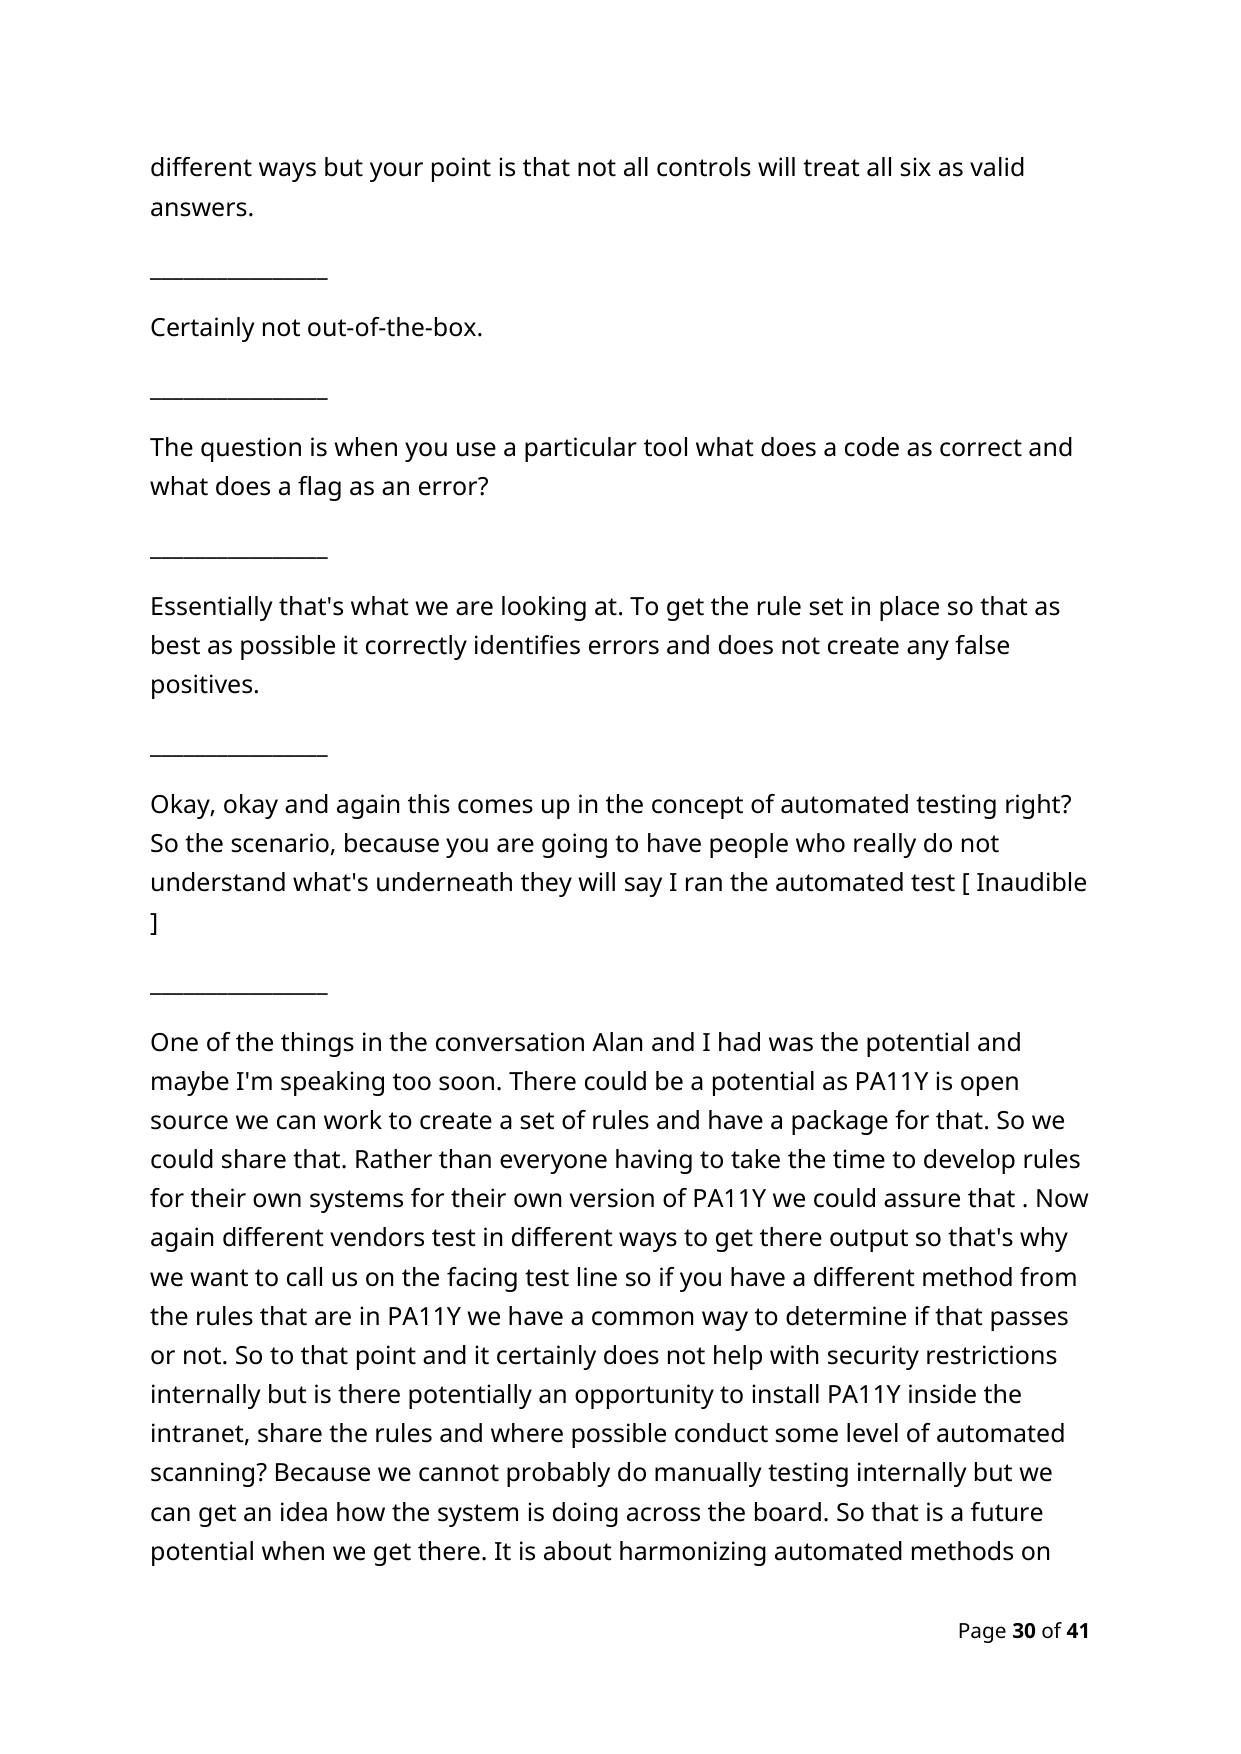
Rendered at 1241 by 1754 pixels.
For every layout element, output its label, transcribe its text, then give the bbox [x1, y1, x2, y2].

text ________________ [150, 727, 1090, 761]
text ________________ [150, 528, 1090, 562]
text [150, 1024, 1090, 1567]
text ________________ [150, 964, 1090, 998]
text The question is when you use a particular tool what does a code as correct and what does a flag as an error? [150, 429, 1090, 502]
text ________________ [150, 249, 1090, 283]
text Certainly not out-of-the-box. [150, 309, 1090, 343]
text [150, 150, 1090, 223]
text Okay, okay and again this comes up in the concept of automated testing right? So the scenario, because you are going to have people who really do not understand what's underneath they will say I ran the automated test [ Inaudible ] [150, 787, 1090, 938]
text Essentially that's what we are looking at. To get the rule set in place so that as best as possible it correctly identifies errors and does not create any false positives. [150, 588, 1090, 701]
text ________________ [150, 369, 1090, 403]
